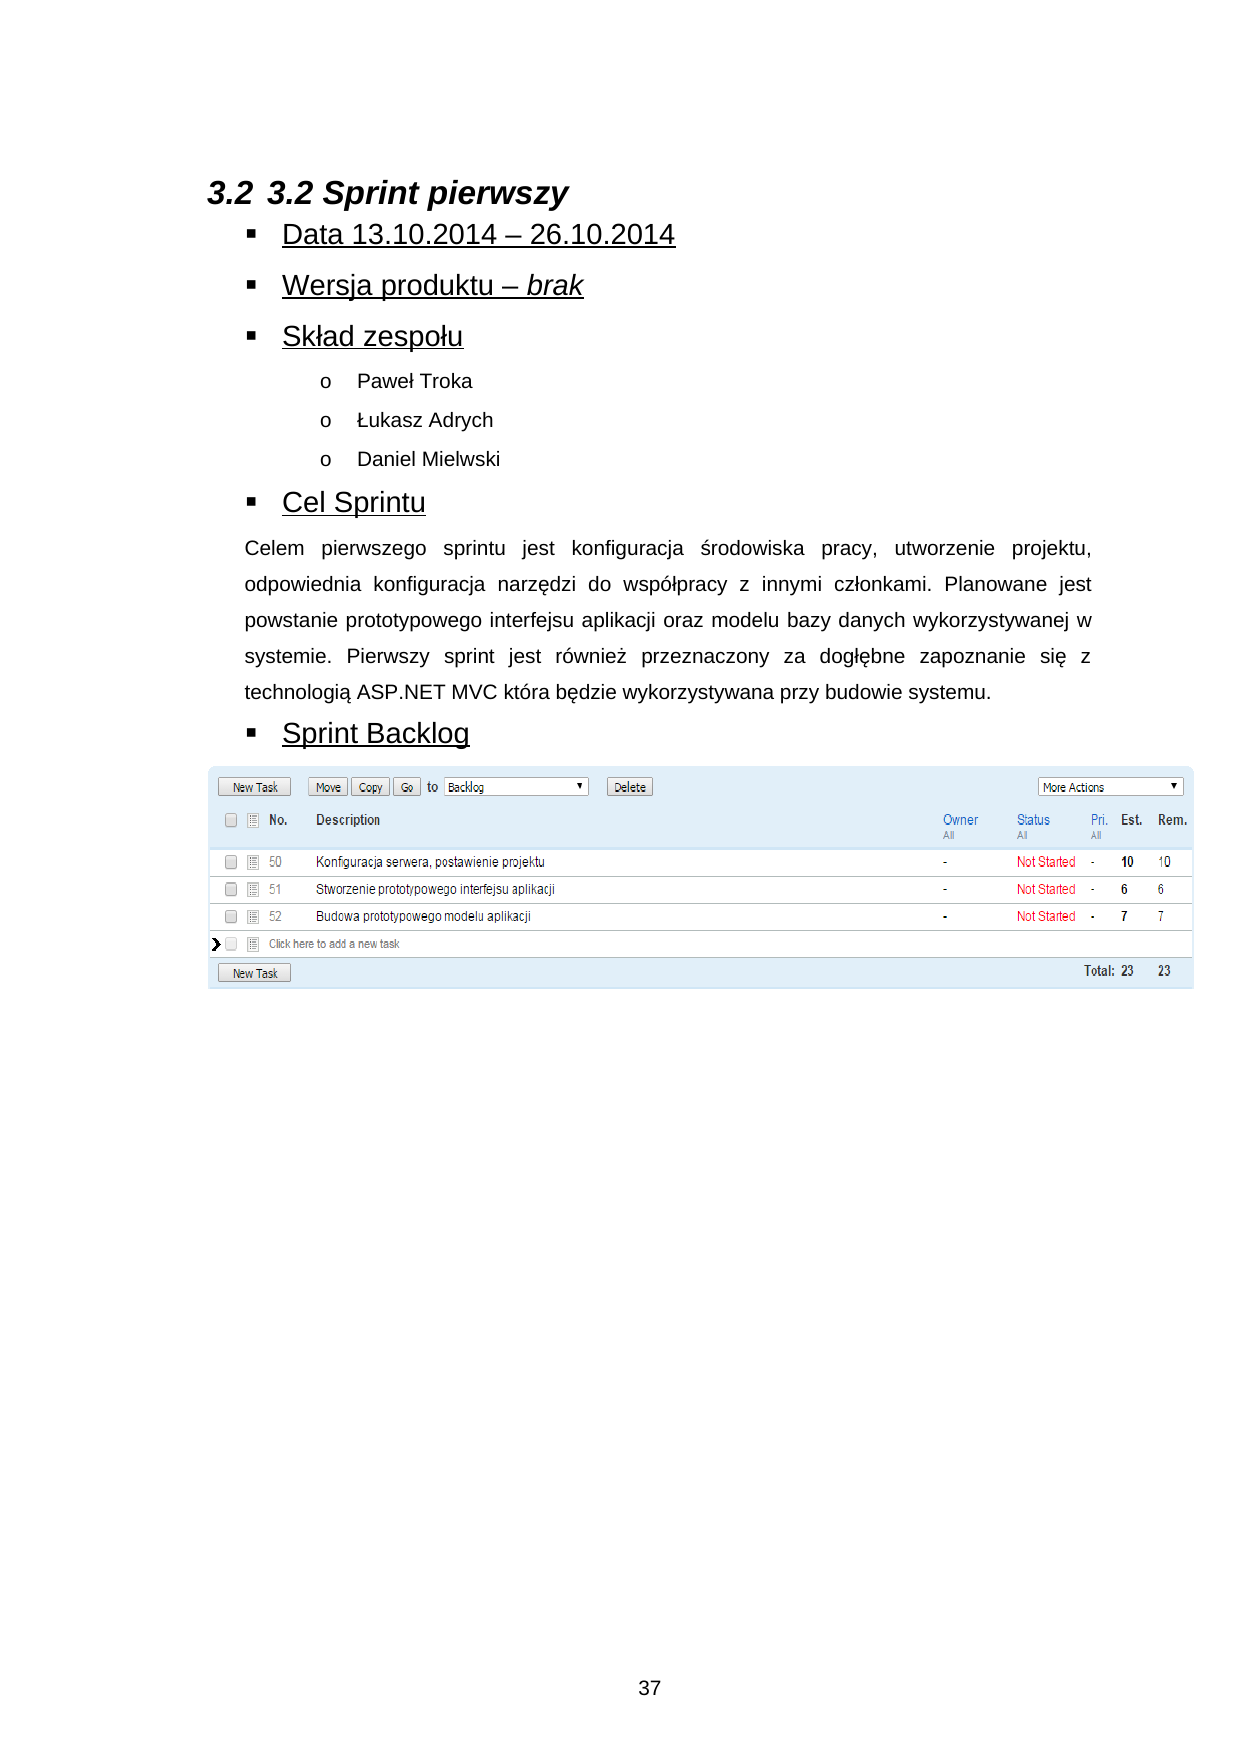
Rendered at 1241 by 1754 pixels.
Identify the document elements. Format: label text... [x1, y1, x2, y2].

list Wersja produktu – brak [244, 268, 1092, 302]
list Data 13.10.2014 – 26.10.2014 [244, 217, 1092, 251]
text Celem pierwszego sprintu jest konfiguracja środowiska pracy, utworzenie projektu, odpowiednia konfiguracja narzędzi do współpracy z innymi członkami. Planowane jest powstanie prototypowego interfejsu aplikacji oraz modelu bazy danych wykorzystywanej w systemie. Pierwszy sprint jest również przeznaczony za dogłębne zapoznanie się z technologią ASP.NET MVC która będzie wykorzystywana przy budowie systemu. [244, 536, 1092, 704]
subtitle Sprint pierwszy [207, 173, 1092, 211]
list Paweł Troka [319, 369, 1092, 395]
list Sprint Backlog [244, 716, 1092, 749]
list Łukasz Adrych [319, 408, 1092, 434]
list Skład zespołu [244, 319, 1092, 352]
list Cel Sprintu [244, 486, 1092, 519]
picture [206, 766, 1196, 1001]
list Daniel Mielwski [319, 447, 1092, 473]
